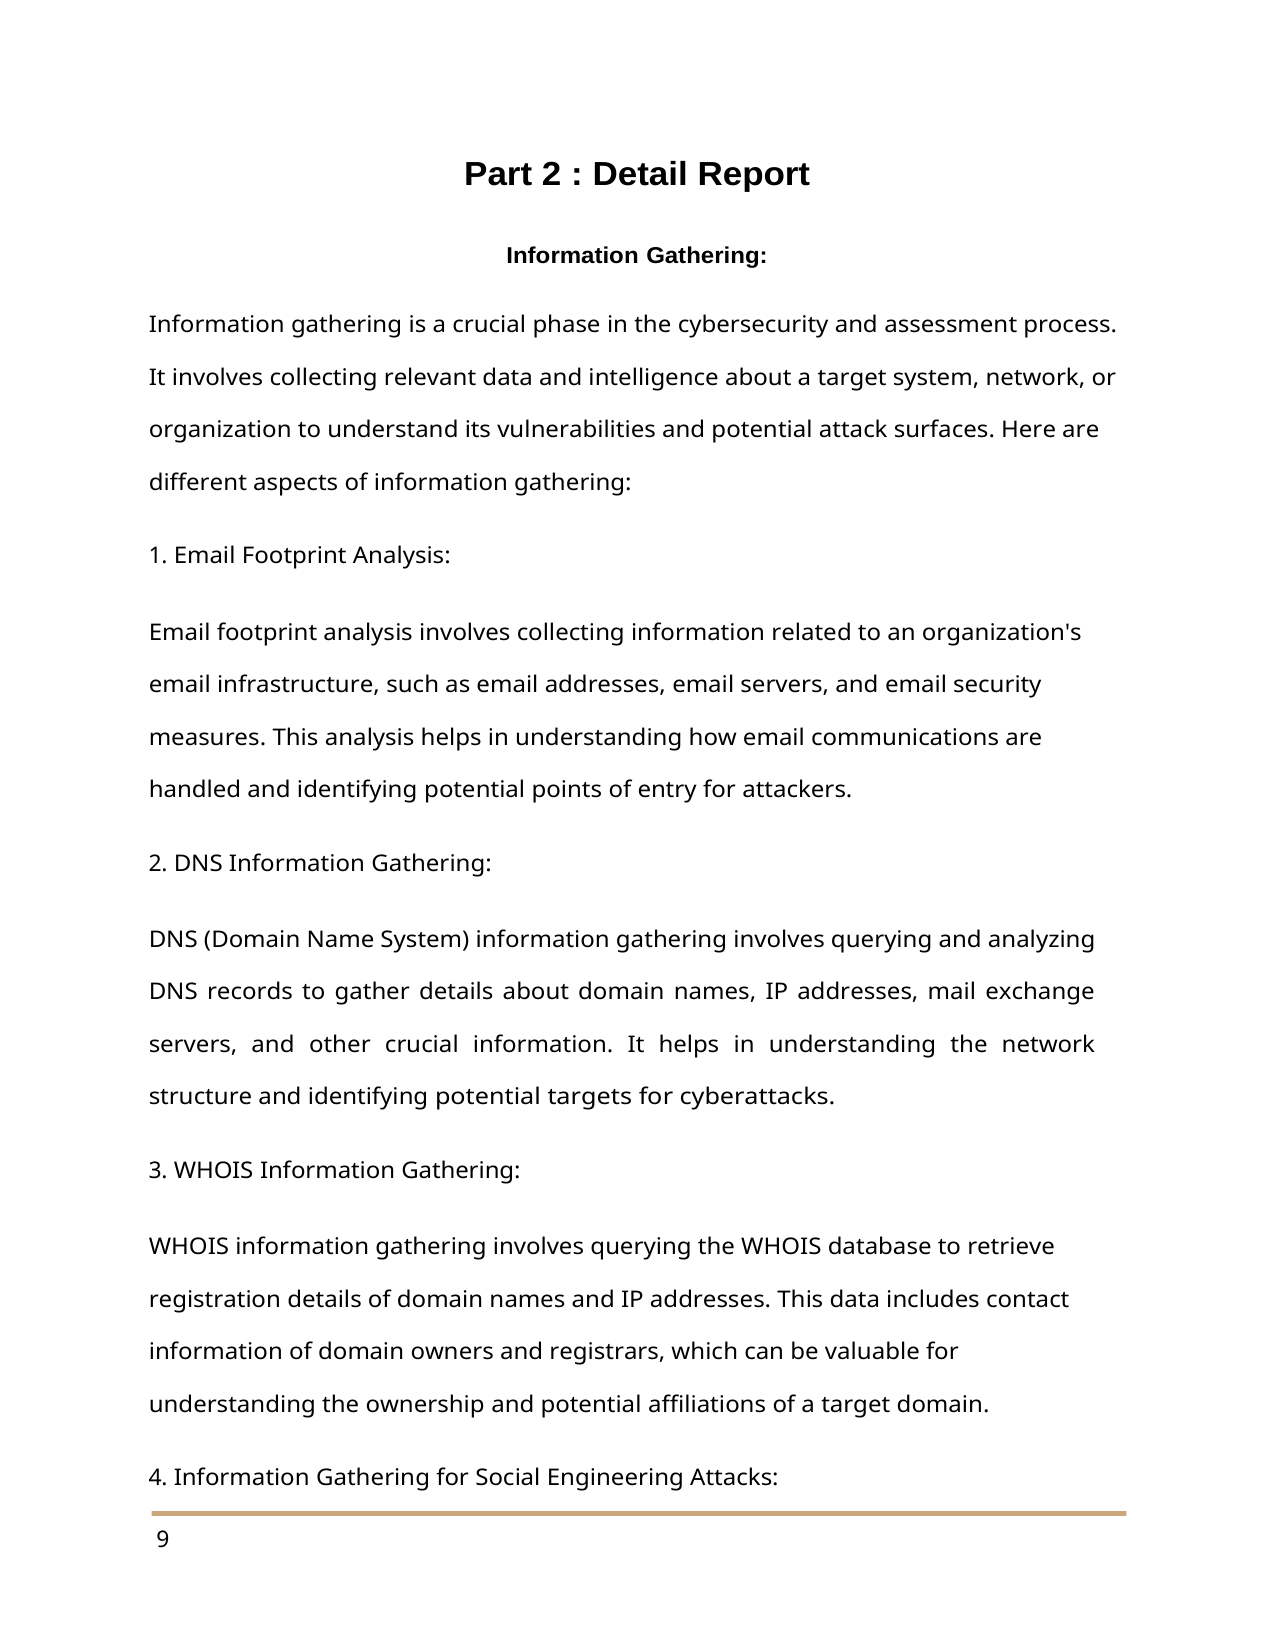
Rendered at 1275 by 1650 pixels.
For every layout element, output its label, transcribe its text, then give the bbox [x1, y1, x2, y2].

list DNS Information Gathering: [148, 847, 1275, 878]
list Information Gathering for Social Engineering Attacks: [148, 1461, 1275, 1492]
text Information gathering is a crucial phase in the cybersecurity and assessment process. It involves collecting relevant data and intelligence about a target system, network, or organization to understand its vulnerabilities and potential attack surfaces. Here are diﬀerent aspects of information gathering: [148, 308, 1124, 497]
list WHOIS Information Gathering: [148, 1154, 1275, 1185]
text Email footprint analysis involves collecting information related to an organization's email infrastructure, such as email addresses, email servers, and email security measures. This analysis helps in understanding how email communications are handled and identifying potential points of entry for attackers. [148, 616, 1124, 804]
subtitle Part 2 : Detail Report [148, 154, 1126, 193]
picture [151, 1511, 1127, 1516]
subtitle Information Gathering: [148, 242, 1126, 268]
text WHOIS information gathering involves querying the WHOIS database to retrieve registration details of domain names and IP addresses. This data includes contact information of domain owners and registrars, which can be valuable for understanding the ownership and potential aﬃliations of a target domain. [148, 1230, 1114, 1419]
text DNS (Domain Name System) information gathering involves querying and analyzing DNS records to gather details about domain names, IP addresses, mail exchange servers, and other crucial information. It helps in understanding the network structure and identifying potential targets for cyberattacks. [148, 923, 1097, 1112]
list Email Footprint Analysis: [148, 539, 1275, 571]
